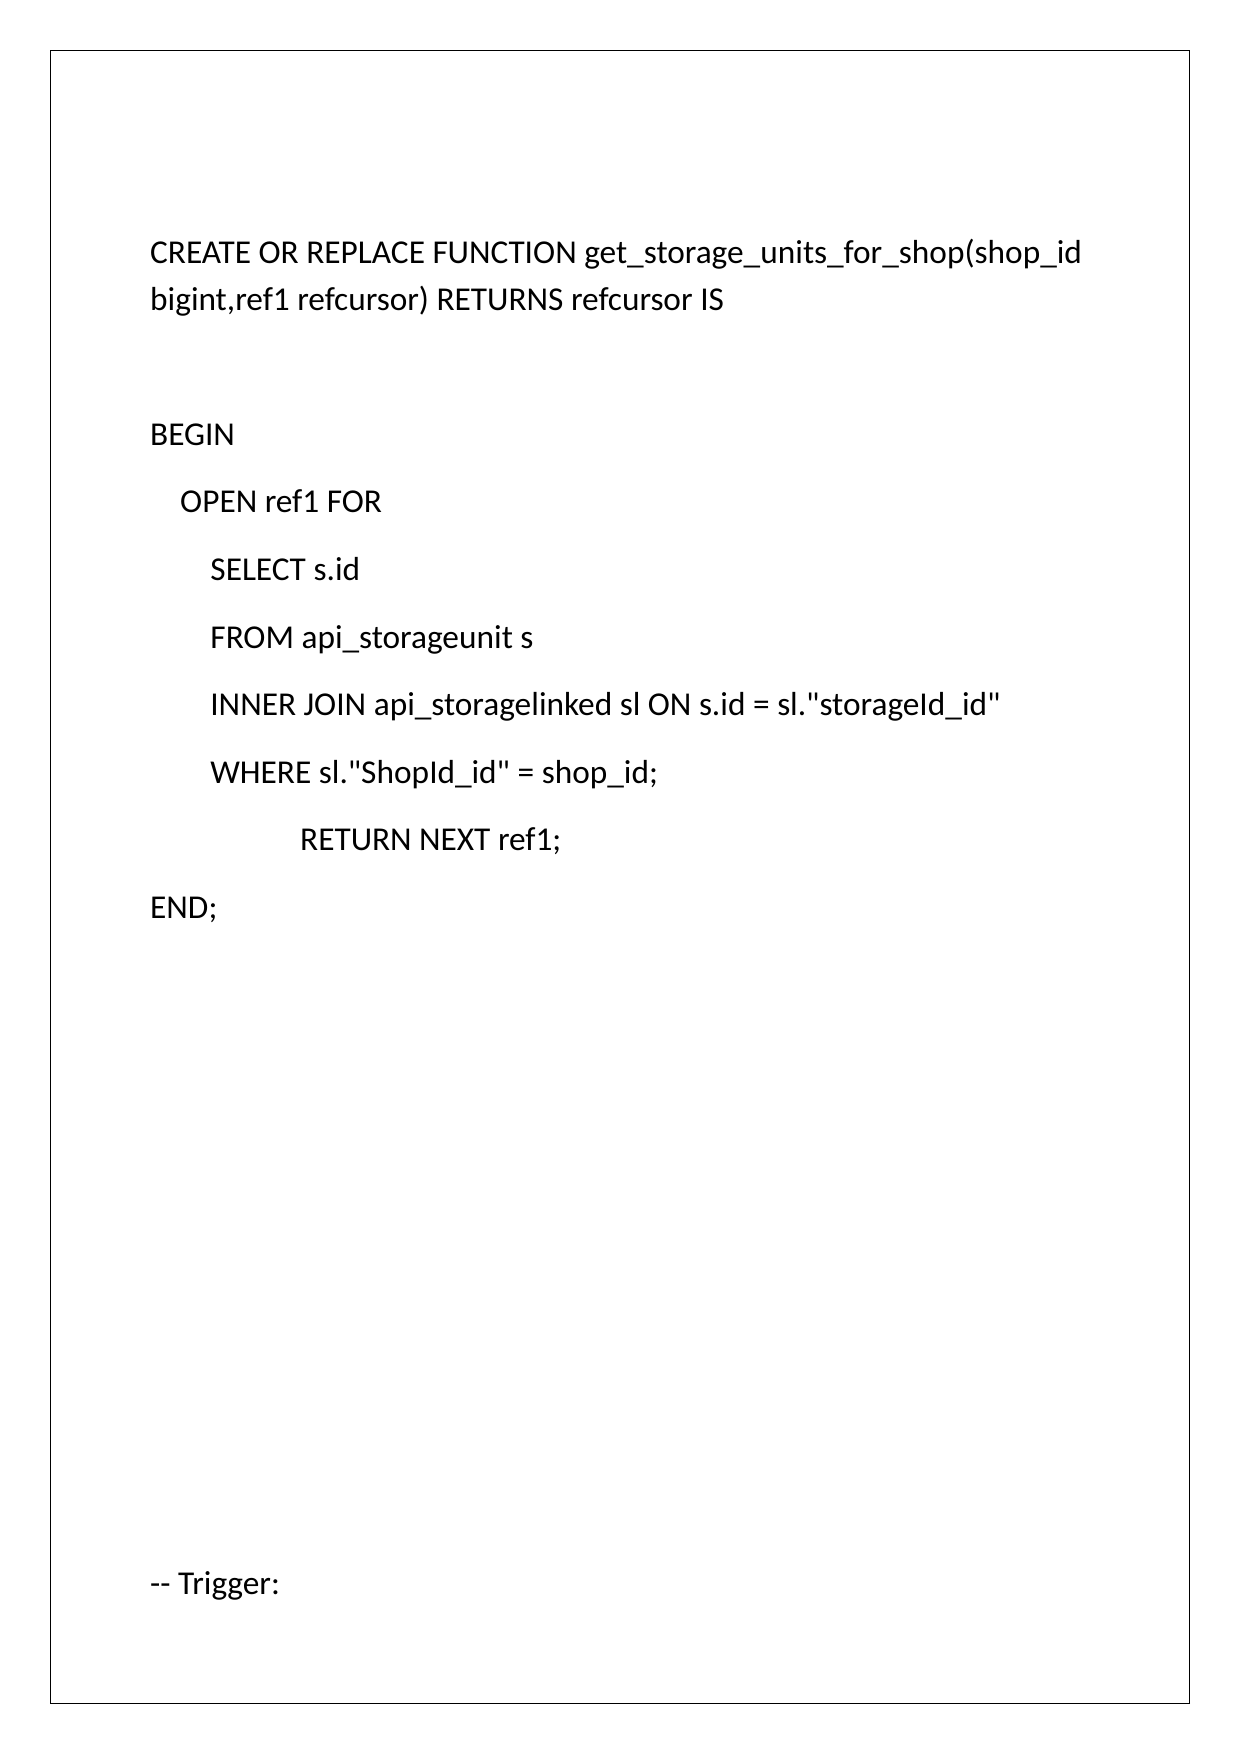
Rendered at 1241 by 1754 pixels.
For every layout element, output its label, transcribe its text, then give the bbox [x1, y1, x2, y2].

text BEGIN [150, 413, 1090, 453]
text OPEN ref1 FOR [150, 480, 1090, 521]
text RETURN NEXT ref1; [150, 818, 1090, 859]
text INNER JOIN api_storagelinked sl ON s.id = sl."storageId_id" [150, 683, 1090, 724]
text FROM api_storageunit s [150, 616, 1090, 656]
text CREATE OR REPLACE FUNCTION get_storage_units_for_shop(shop_id bigint,ref1 refcursor) RETURNS refcursor IS [150, 231, 1090, 318]
text END; [150, 886, 1090, 927]
text SELECT s.id [150, 548, 1090, 589]
text WHERE sl."ShopId_id" = shop_id; [150, 751, 1090, 792]
text -- Trigger: [150, 1562, 1090, 1603]
